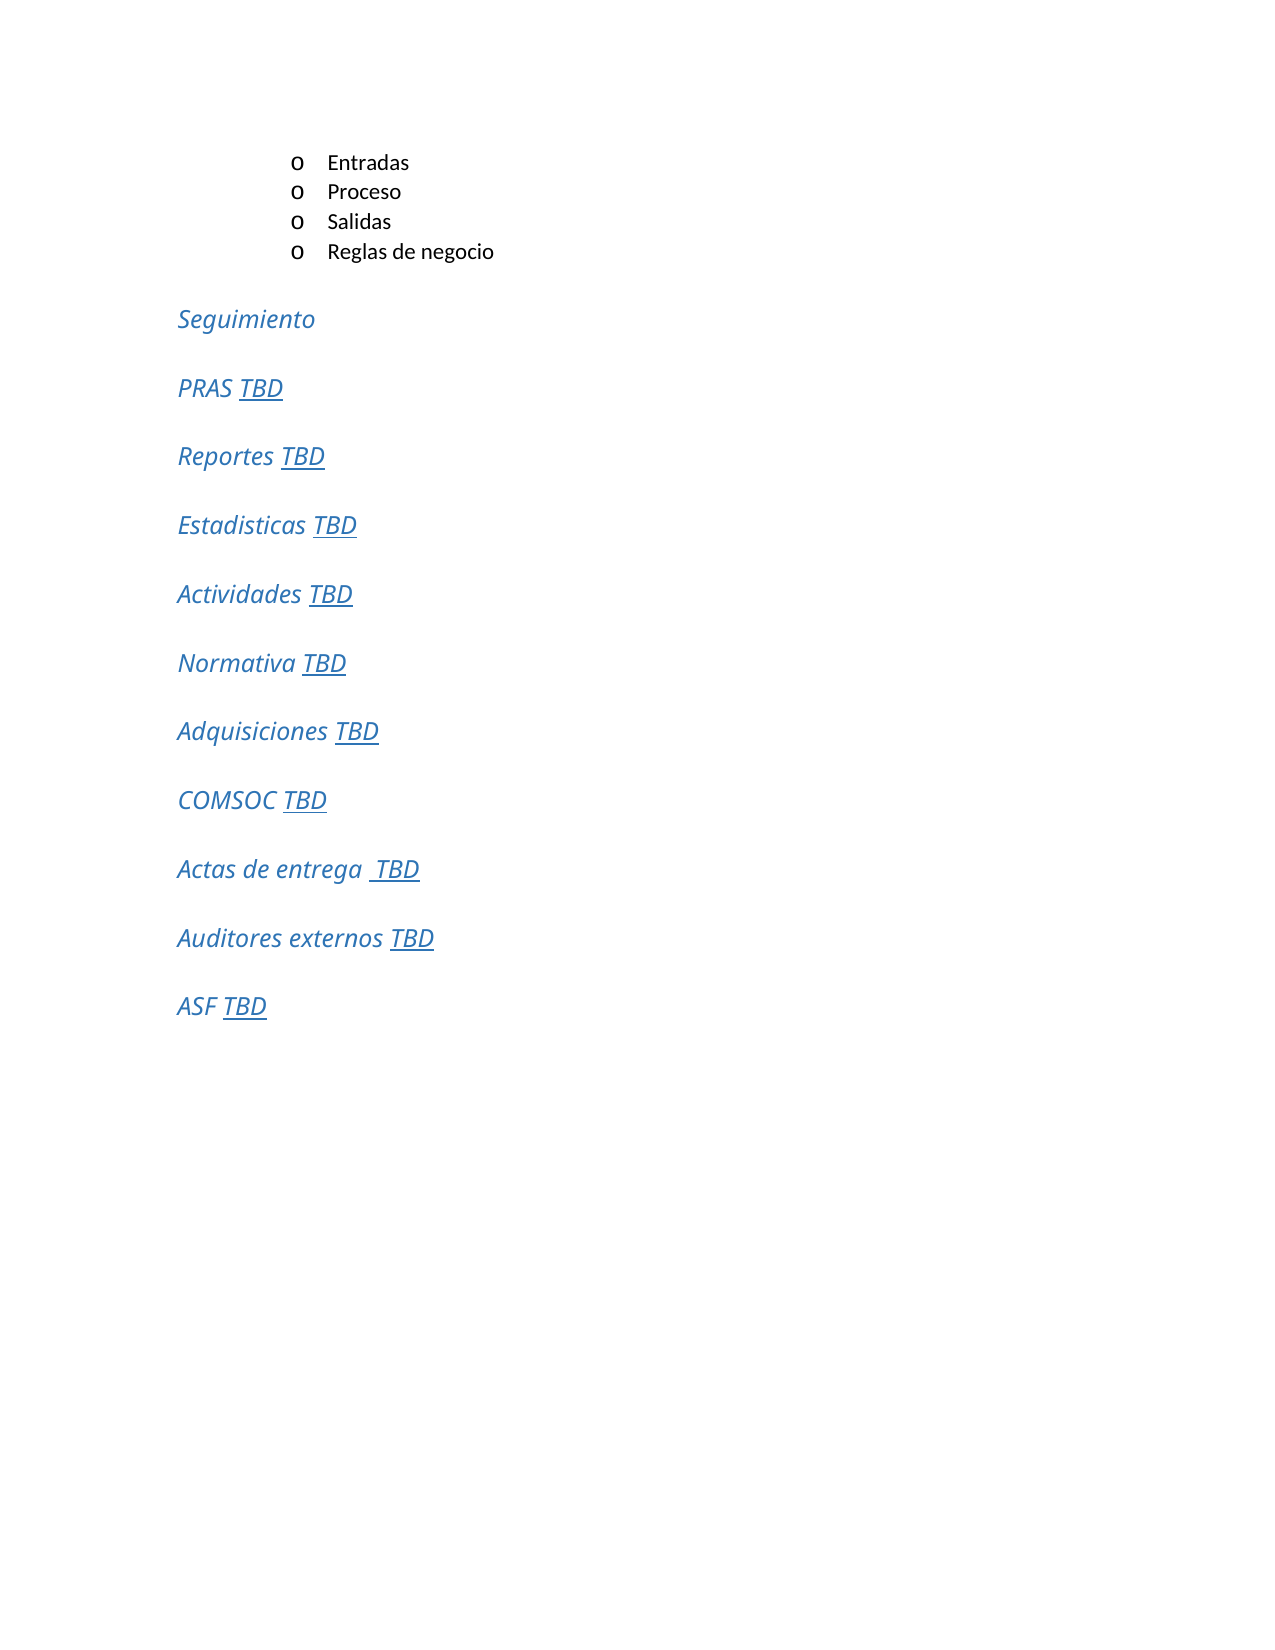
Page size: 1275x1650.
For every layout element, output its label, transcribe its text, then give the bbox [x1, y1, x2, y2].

subtitle COMSOC TBD [177, 783, 1098, 817]
subtitle ASF TBD [177, 989, 1098, 1023]
subtitle Normativa TBD [177, 645, 1098, 679]
subtitle Reportes TBD [177, 439, 1098, 473]
subtitle Seguimiento [177, 301, 1098, 336]
subtitle Estadisticas TBD [177, 508, 1098, 542]
list Salidas [290, 207, 1098, 237]
list Proceso [290, 177, 1098, 207]
subtitle Auditores externos TBD [177, 920, 1098, 954]
subtitle Adquisiciones TBD [177, 714, 1098, 748]
subtitle PRAS TBD [177, 370, 1098, 404]
list Entradas [290, 148, 1098, 177]
list Reglas de negocio [290, 237, 1098, 267]
subtitle Actividades TBD [177, 576, 1098, 611]
subtitle Actas de entrega TBD [177, 851, 1098, 886]
